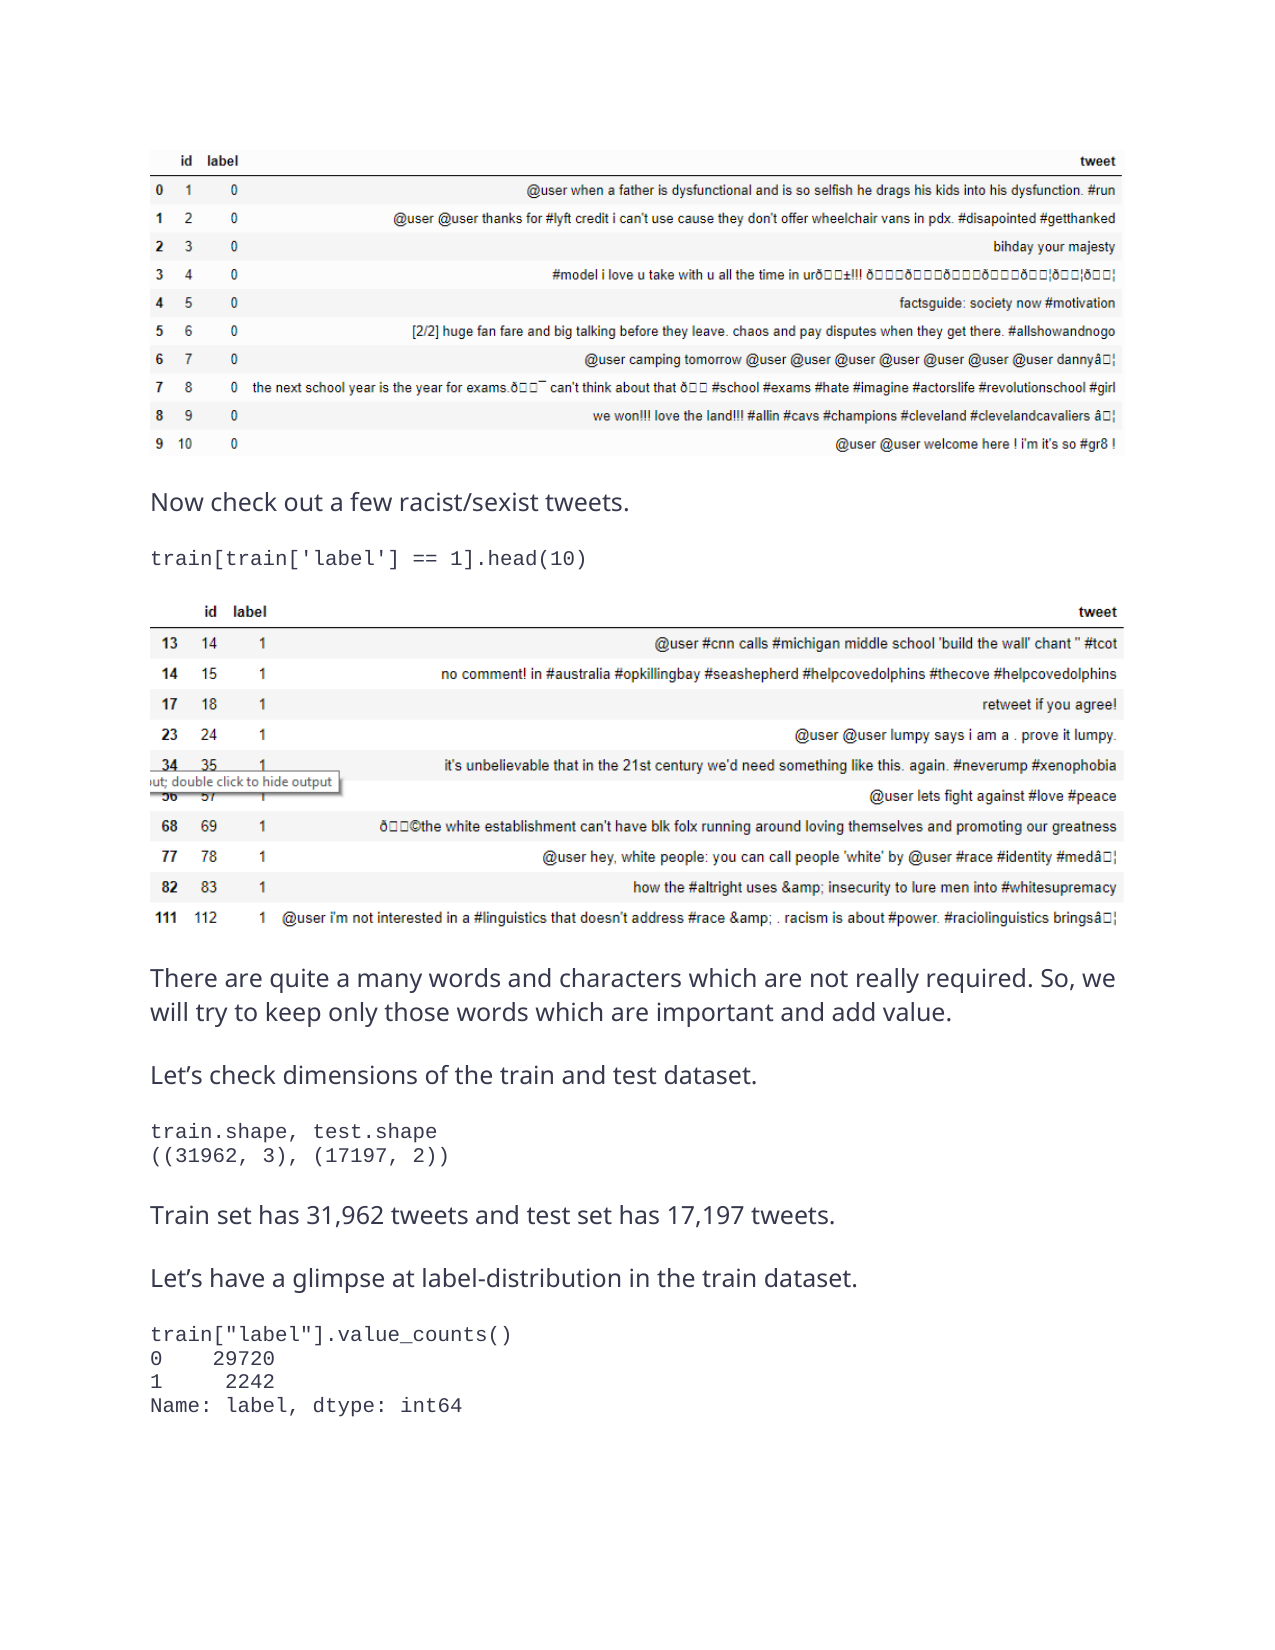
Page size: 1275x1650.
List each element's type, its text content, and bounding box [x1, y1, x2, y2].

text Name: label, dtype: int64 [150, 1395, 1125, 1418]
text 0 29720 [150, 1347, 1125, 1371]
text Let’s check dimensions of the train and test dataset. [150, 1058, 1125, 1092]
text train["label"].value_counts() [150, 1324, 1125, 1347]
text Now check out a few racist/sexist tweets. [150, 485, 1125, 519]
text Let’s have a glimpse at label-distribution in the train dataset. [150, 1261, 1125, 1295]
text train[train['label'] == 1].head(10) [150, 548, 1125, 572]
text train.shape, test.shape [150, 1121, 1125, 1144]
text 1 2242 [150, 1371, 1125, 1395]
text Train set has 31,962 tweets and test set has 17,197 tweets. [150, 1197, 1125, 1231]
text There are quite a many words and characters which are not really required. So, we will try to keep only those words which are important and add value. [150, 960, 1125, 1028]
picture [150, 150, 1125, 456]
text ((31962, 3), (17197, 2)) [150, 1144, 1125, 1168]
picture [150, 600, 1125, 932]
